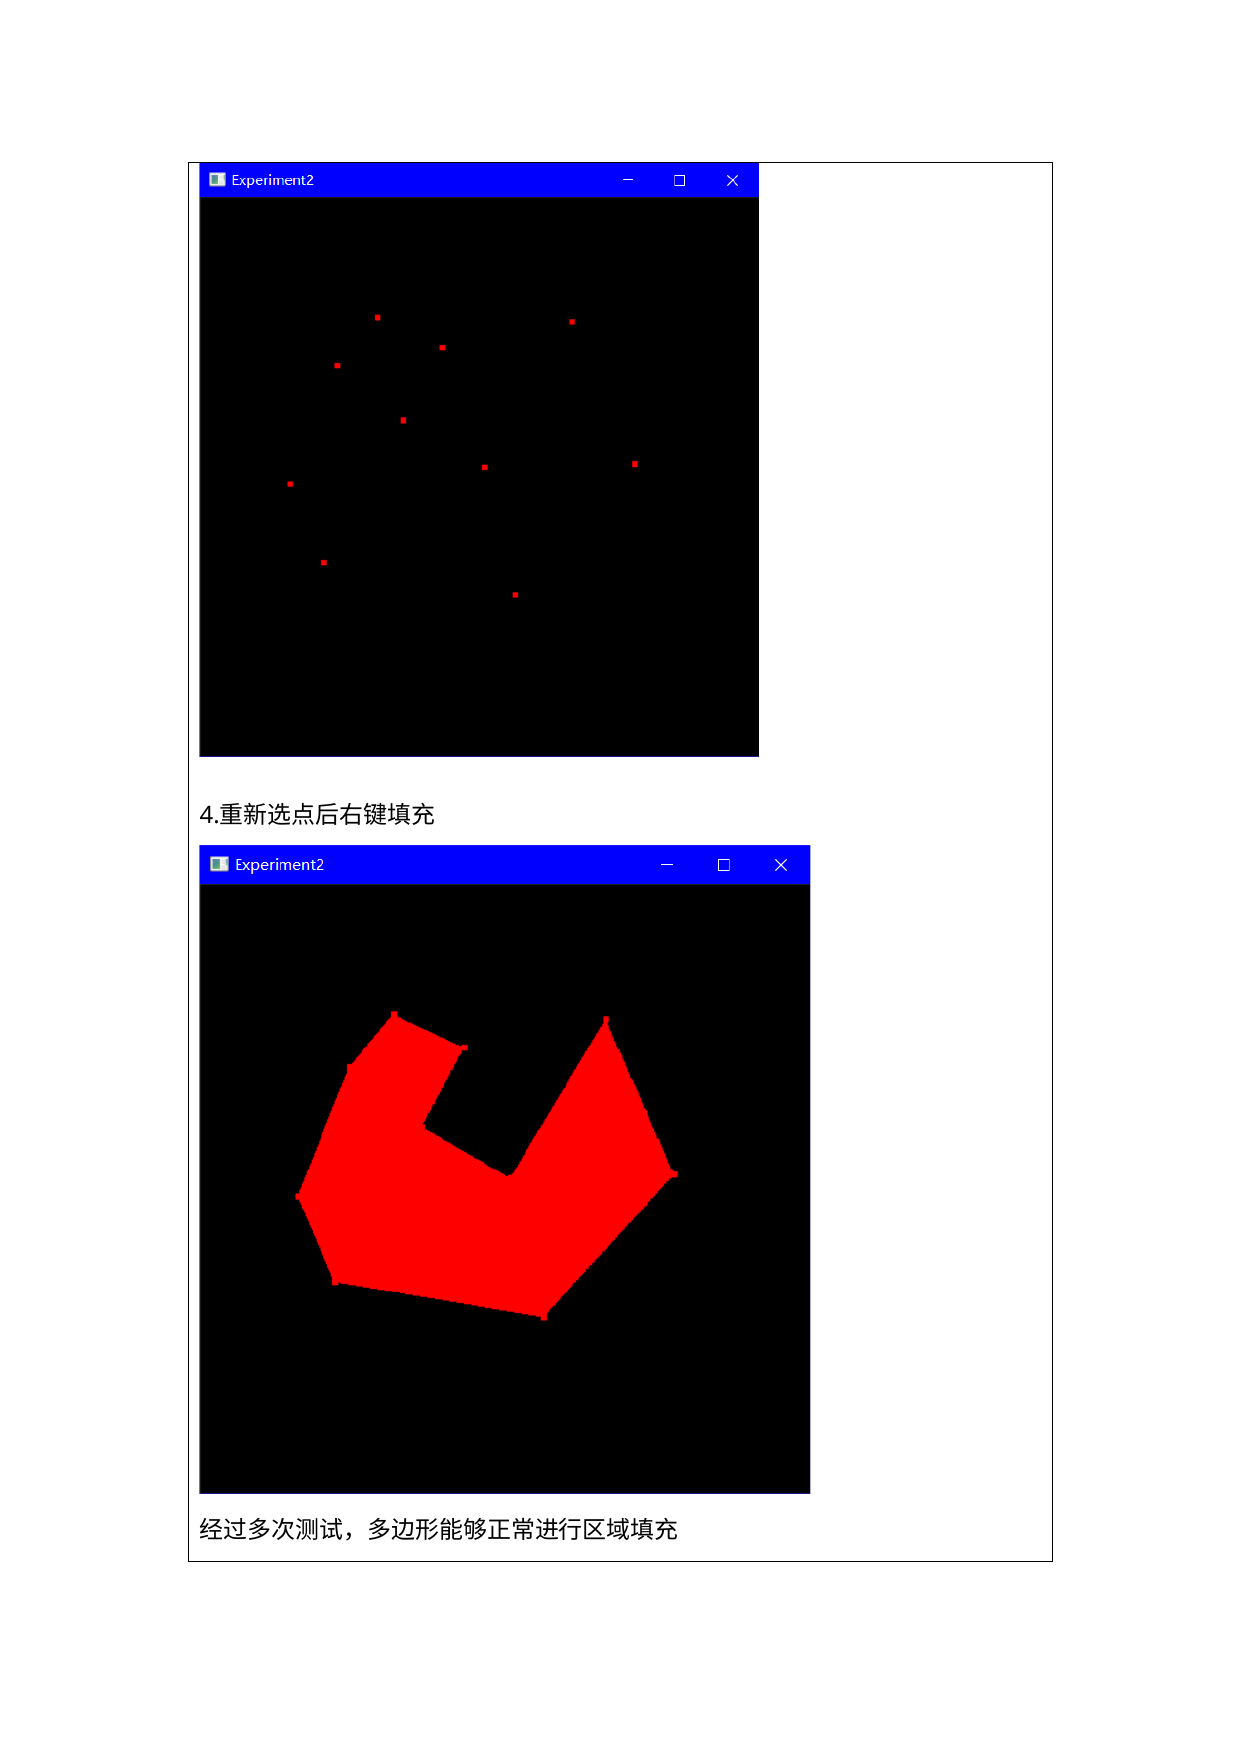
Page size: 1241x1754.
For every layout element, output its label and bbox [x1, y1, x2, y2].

table_cell [189, 163, 1052, 1561]
picture [199, 163, 759, 757]
picture [199, 845, 811, 1494]
